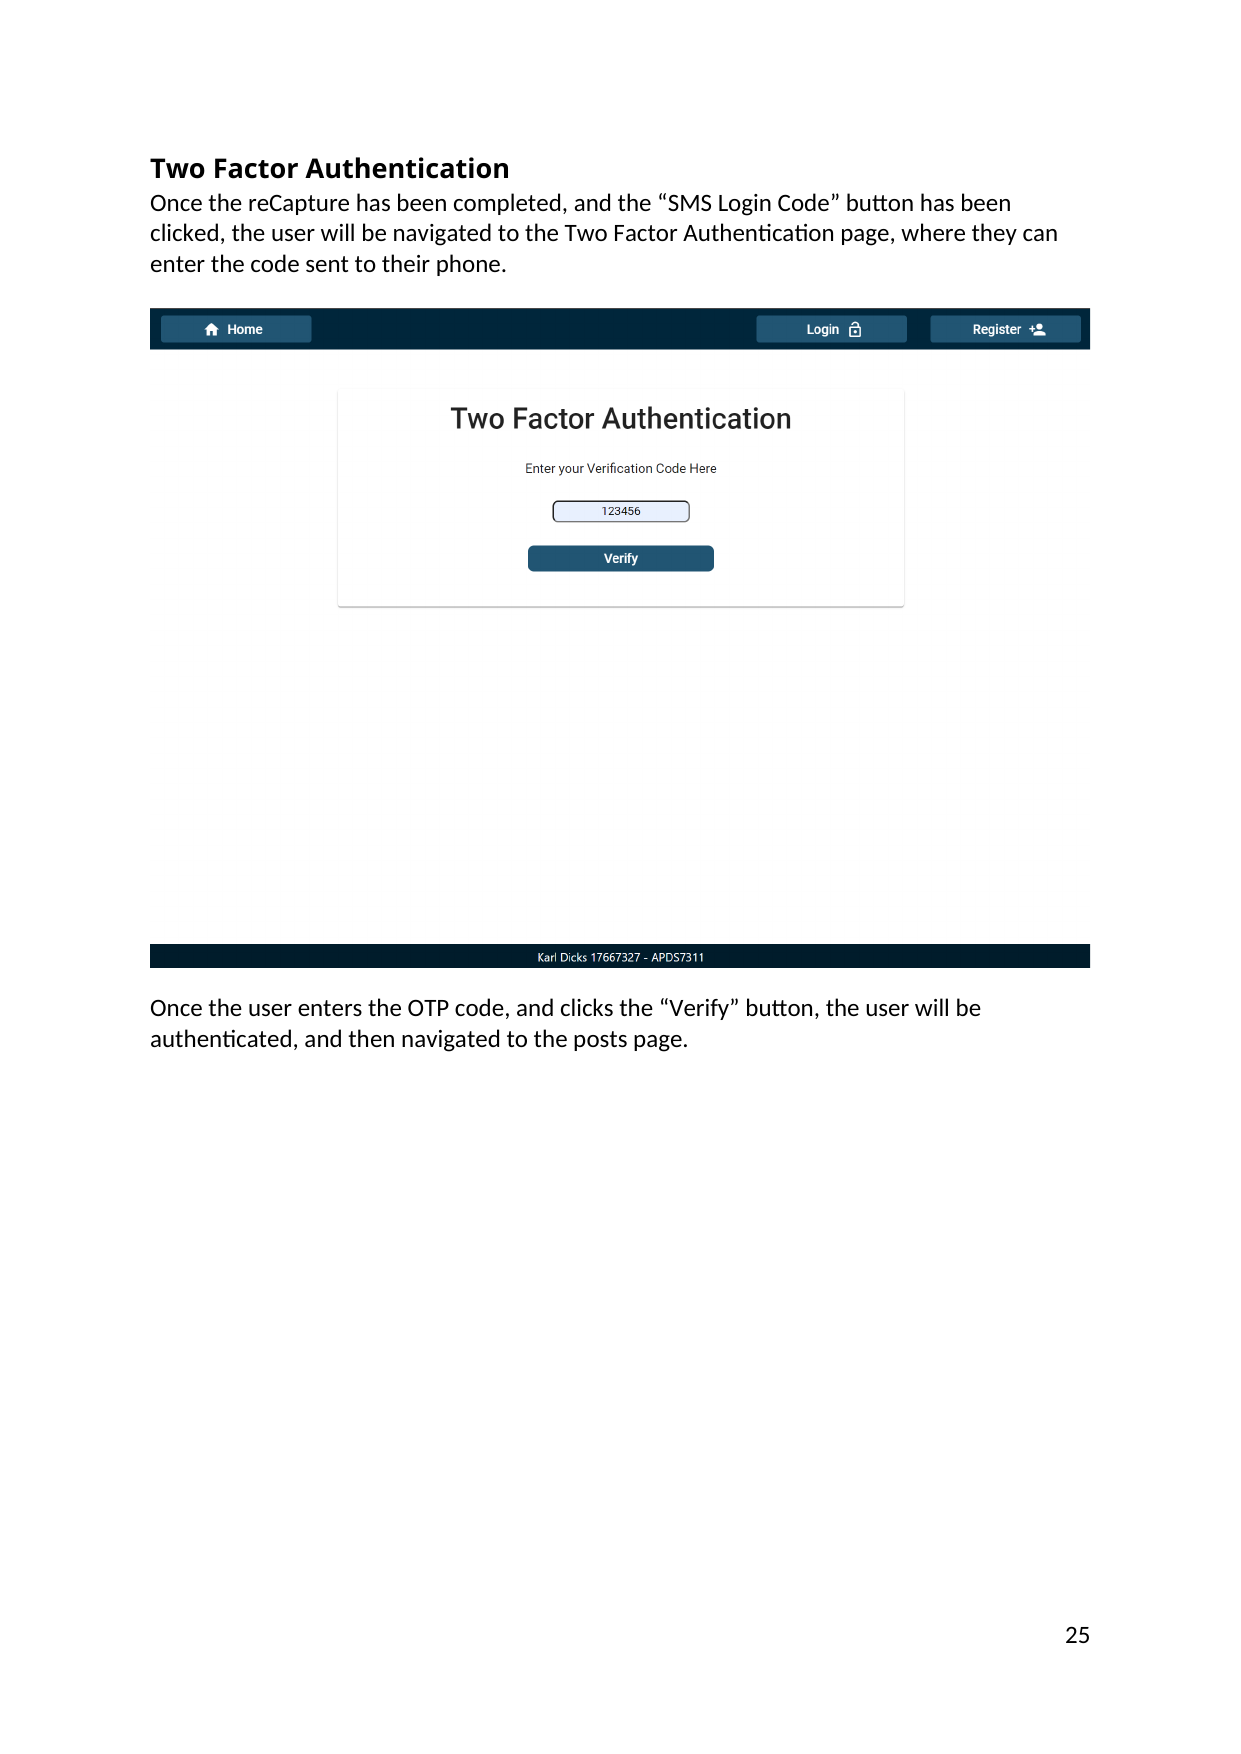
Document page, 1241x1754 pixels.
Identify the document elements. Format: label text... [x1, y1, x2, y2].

text Once the reCapture has been completed, and the “SMS Login Code” button has been clicked, the user will be navigated to the Two Factor Authentication page, where they can enter the code sent to their phone. [150, 187, 1090, 278]
picture [150, 308, 1091, 968]
text Once the user enters the OTP code, and clicks the “Verify” button, the user will be authenticated, and then navigated to the posts page. [150, 992, 1090, 1053]
subtitle Two Factor Authentication [150, 150, 1090, 187]
